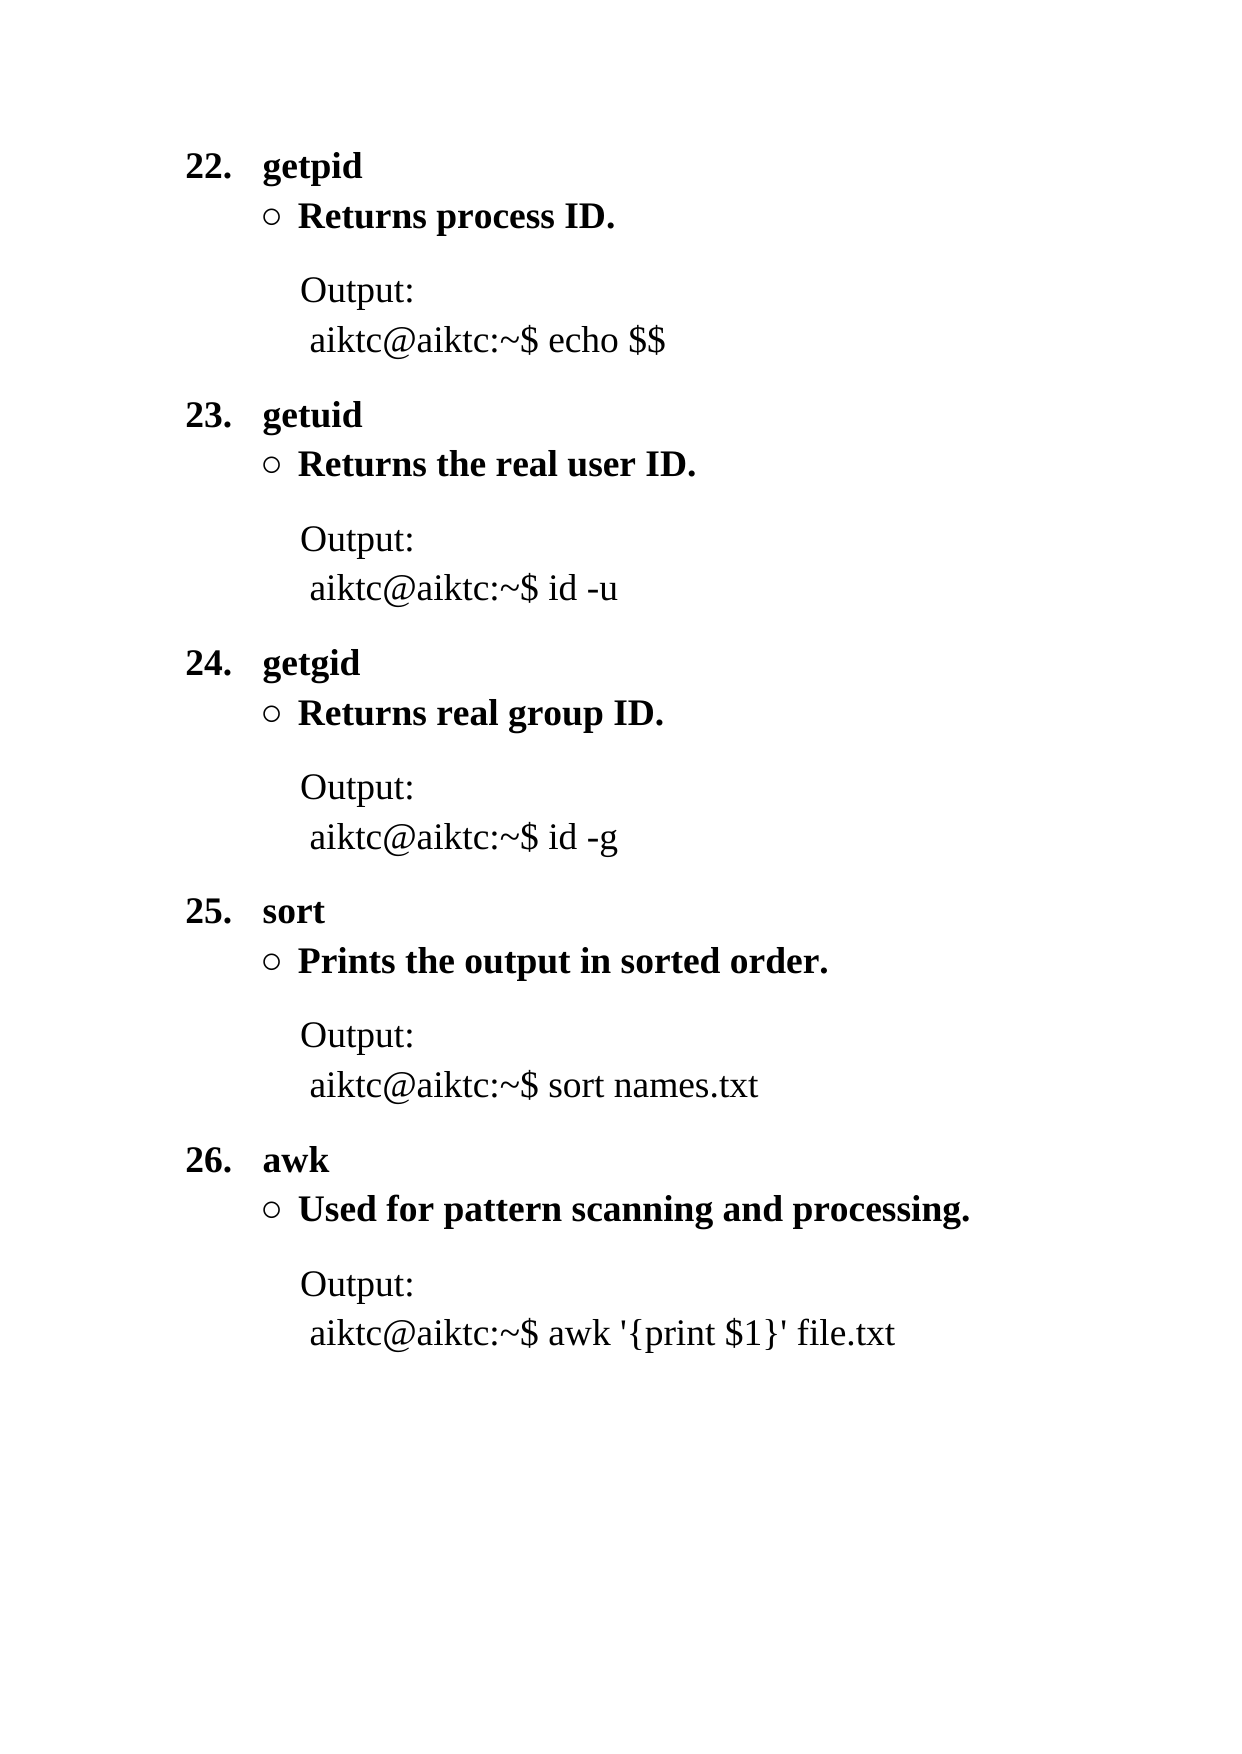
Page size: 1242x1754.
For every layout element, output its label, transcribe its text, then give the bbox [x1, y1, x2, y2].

list getpid [185, 144, 1094, 187]
list getgid [185, 640, 1094, 683]
text Output: aiktc@aiktc:~$ id -u [300, 516, 1089, 609]
list Used for pattern scanning and processing. [260, 1187, 1094, 1230]
list sort [185, 889, 1094, 932]
text Output: aiktc@aiktc:~$ sort names.txt [300, 1013, 1089, 1106]
list Returns process ID. [260, 193, 1094, 236]
list awk [185, 1137, 1094, 1180]
list Returns real group ID. [260, 690, 1094, 733]
text Output: aiktc@aiktc:~$ id -g [300, 764, 1089, 857]
text Output: aiktc@aiktc:~$ awk '{print $1}' file.txt [300, 1261, 1089, 1354]
list getuid [185, 392, 1094, 435]
list Prints the output in sorted order. [260, 938, 1094, 981]
text Output: aiktc@aiktc:~$ echo $$ [300, 268, 1089, 361]
list Returns the real user ID. [260, 442, 1094, 485]
